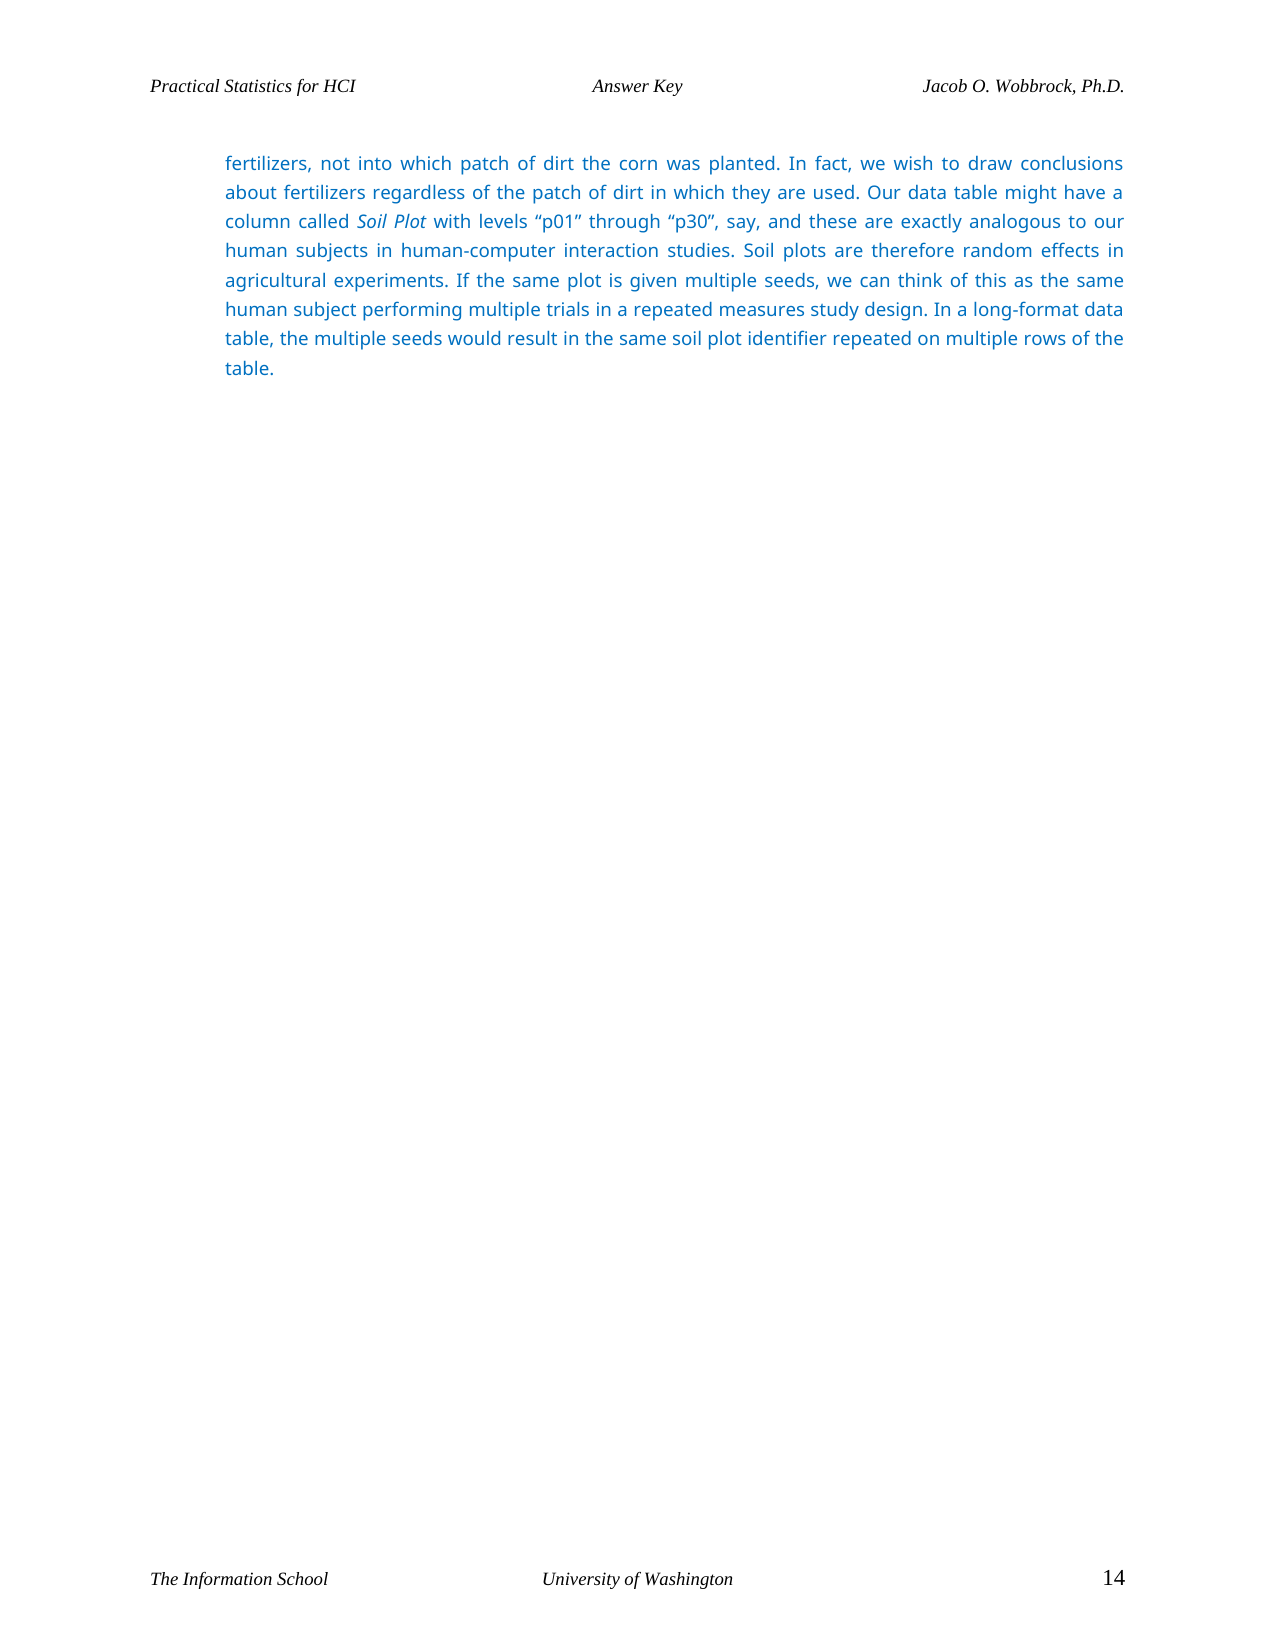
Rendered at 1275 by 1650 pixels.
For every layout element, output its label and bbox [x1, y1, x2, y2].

text [225, 150, 1125, 380]
